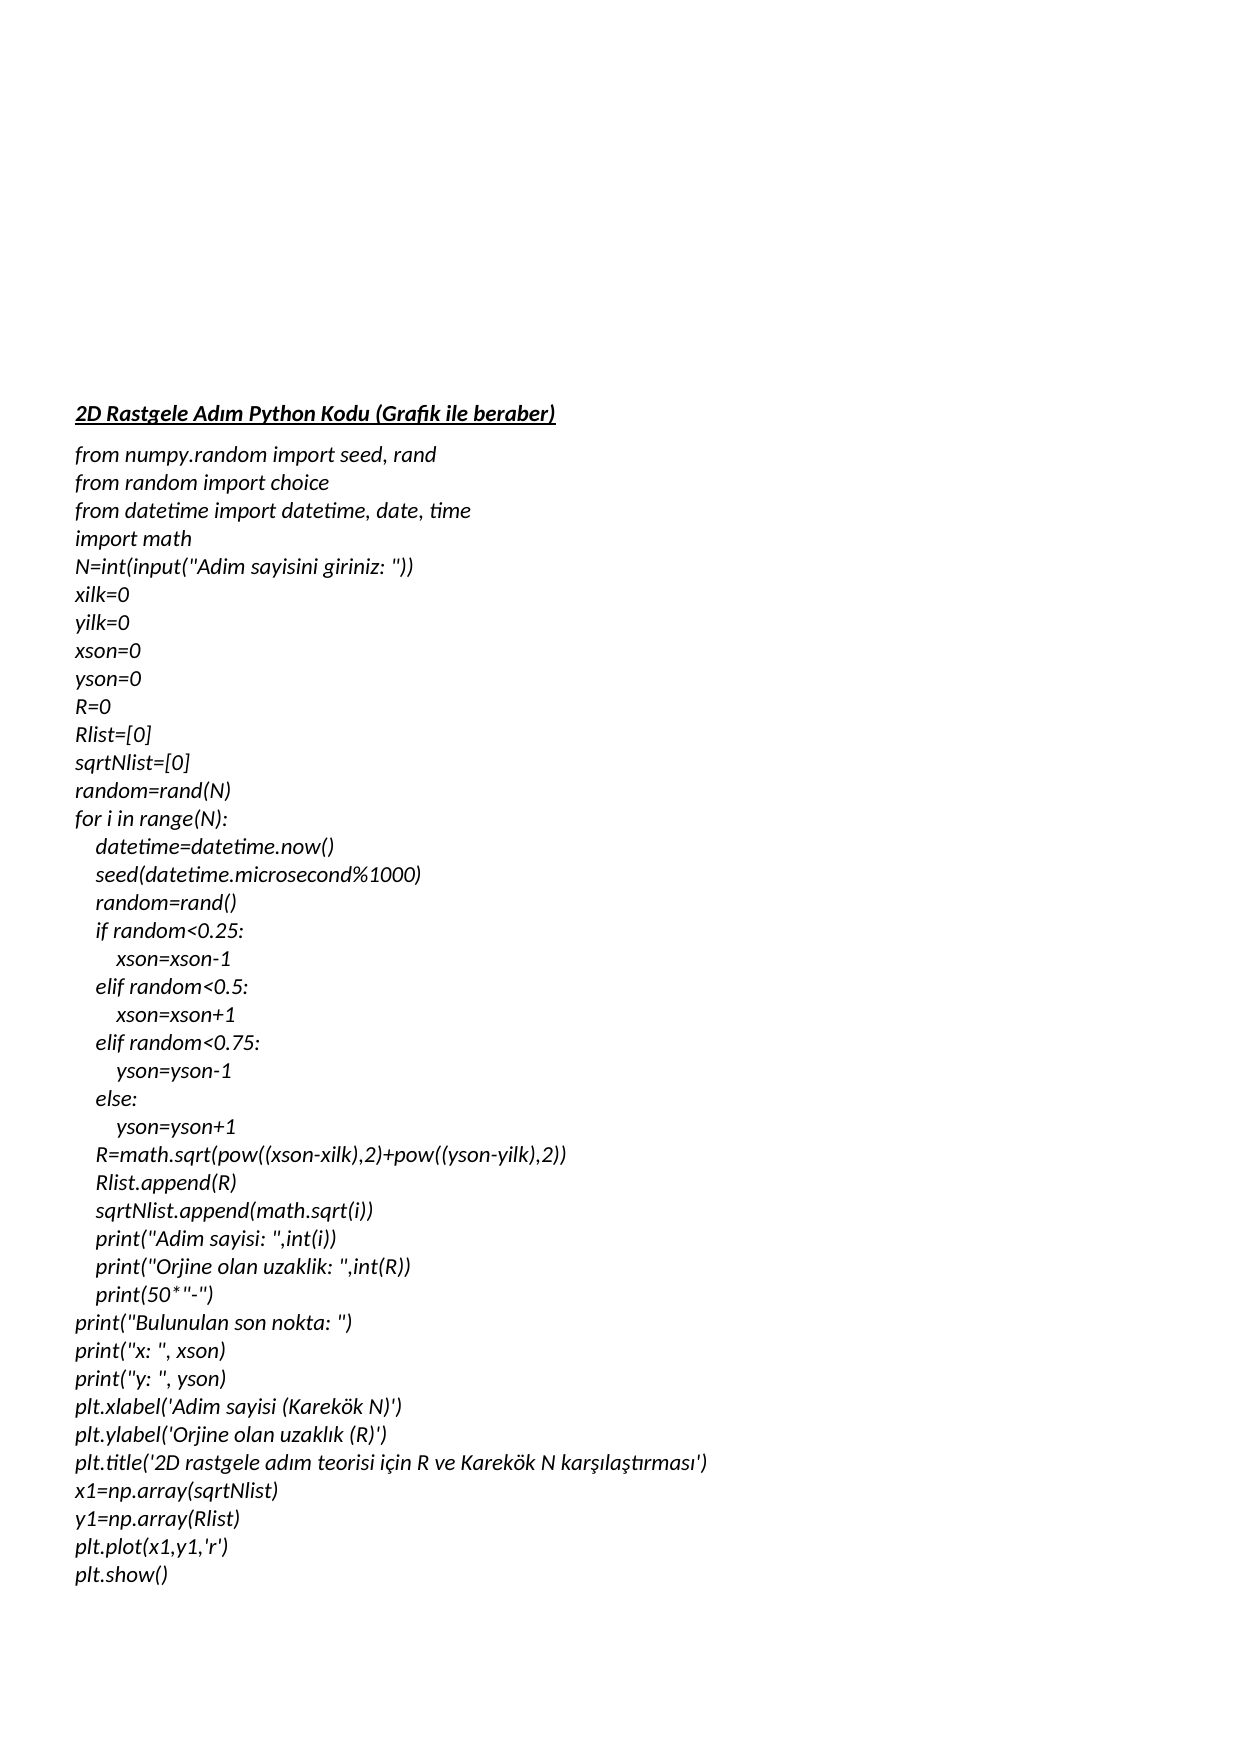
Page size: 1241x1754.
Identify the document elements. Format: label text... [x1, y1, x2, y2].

text for i in range(N): [75, 804, 1164, 832]
text plt.show() [75, 1561, 1164, 1588]
text xson=xson+1 [75, 1000, 1164, 1028]
text plt.plot(x1,y1,'r') [75, 1532, 1164, 1561]
text print("y: ", yson) [75, 1364, 1164, 1392]
text elif random<0.5: [75, 972, 1164, 1000]
text Rlist=[0] [75, 720, 1164, 748]
text random=rand() [75, 888, 1164, 916]
text sqrtNlist.append(math.sqrt(i)) [75, 1196, 1164, 1224]
text R=math.sqrt(pow((xson-xilk),2)+pow((yson-yilk),2)) [75, 1140, 1164, 1168]
text xilk=0 [75, 580, 1164, 608]
text plt.title('2D rastgele adım teorisi için R ve Karekök N karşılaştırması') [75, 1448, 1164, 1476]
text yilk=0 [75, 608, 1164, 636]
text print("Bulunulan son nokta: ") [75, 1308, 1164, 1336]
text xson=0 [75, 636, 1164, 664]
text N=int(input("Adim sayisini giriniz: ")) [75, 552, 1164, 580]
text seed(datetime.microsecond%1000) [75, 860, 1164, 888]
text import math [75, 524, 1164, 552]
text sqrtNlist=[0] [75, 748, 1164, 776]
text from datetime import datetime, date, time [75, 496, 1164, 524]
text print("Orjine olan uzaklik: ",int(R)) [75, 1252, 1164, 1280]
text yson=yson-1 [75, 1056, 1164, 1084]
text random=rand(N) [75, 776, 1164, 804]
text x1=np.array(sqrtNlist) [75, 1476, 1164, 1504]
text print("Adim sayisi: ",int(i)) [75, 1224, 1164, 1252]
text if random<0.25: [75, 916, 1164, 944]
text Rlist.append(R) [75, 1168, 1164, 1196]
text xson=xson-1 [75, 944, 1164, 972]
text elif random<0.75: [75, 1028, 1164, 1056]
text plt.ylabel('Orjine olan uzaklık (R)') [75, 1420, 1164, 1448]
text print(50*"-") [75, 1280, 1164, 1308]
text from random import choice [75, 468, 1164, 496]
text yson=0 [75, 664, 1164, 692]
text from numpy.random import seed, rand [75, 440, 1164, 468]
text datetime=datetime.now() [75, 832, 1164, 860]
text 2D Rastgele Adım Python Kodu (Grafik ile beraber) [75, 399, 1164, 427]
text yson=yson+1 [75, 1112, 1164, 1140]
text print("x: ", xson) [75, 1336, 1164, 1364]
text plt.xlabel('Adim sayisi (Karekök N)') [75, 1392, 1164, 1420]
text y1=np.array(Rlist) [75, 1504, 1164, 1532]
text else: [75, 1084, 1164, 1112]
text R=0 [75, 692, 1164, 720]
